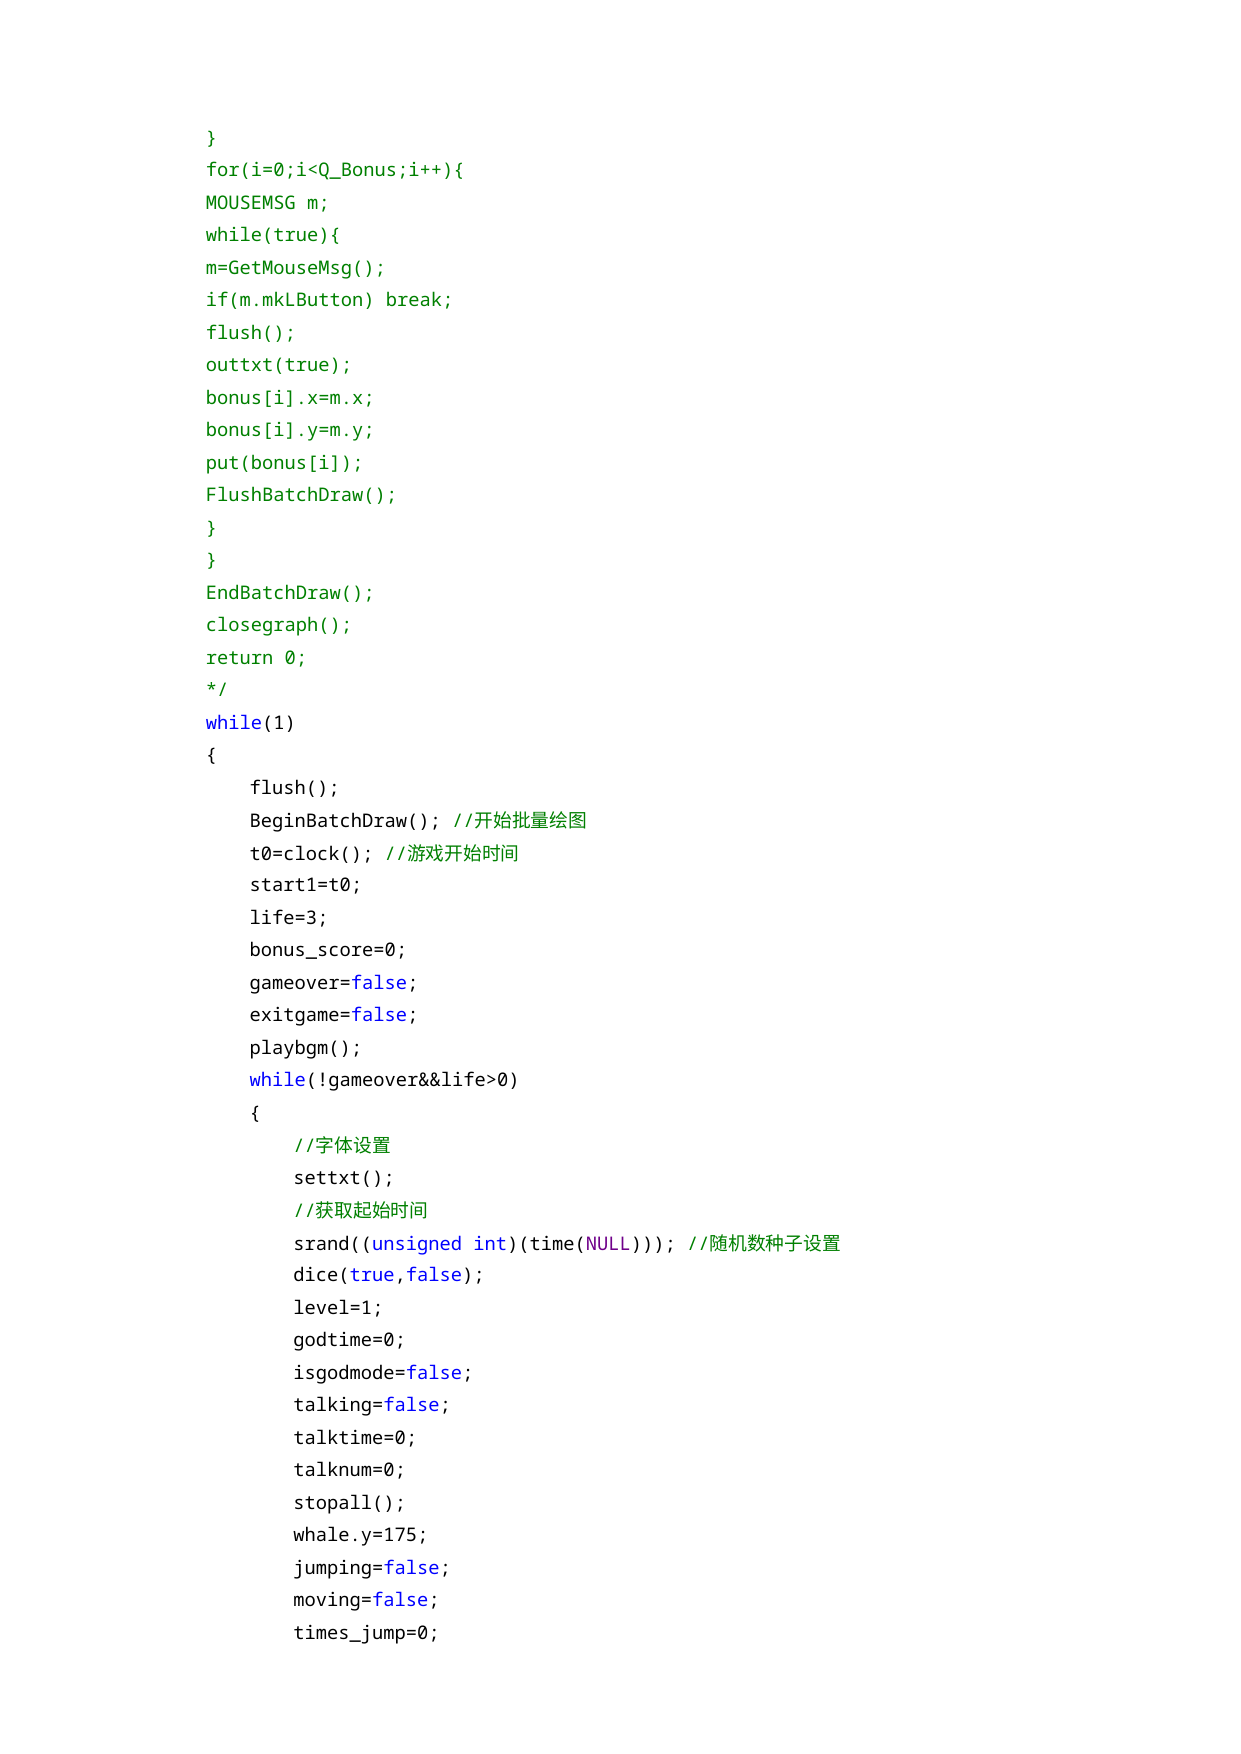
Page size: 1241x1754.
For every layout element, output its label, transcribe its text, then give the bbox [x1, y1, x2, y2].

text put(bonus[i]); [118, 446, 1137, 478]
text stopall(); [118, 1486, 1137, 1518]
text dice(true,false); [118, 1258, 1137, 1291]
text talking=false; [118, 1388, 1137, 1421]
text talknum=0; [118, 1453, 1137, 1486]
text flush(); [118, 316, 1137, 348]
text start1=t0; [118, 868, 1137, 901]
text whale.y=175; [118, 1518, 1137, 1551]
text if(m.mkLButton) break; [118, 283, 1137, 316]
text } [118, 121, 1137, 153]
text while(true){ [118, 218, 1137, 251]
text while(1) [118, 706, 1137, 738]
text } [118, 543, 1137, 576]
text EndBatchDraw(); [118, 576, 1137, 608]
text { [118, 738, 1137, 771]
text playbgm(); [118, 1031, 1137, 1063]
text flush(); [118, 771, 1137, 803]
text godtime=0; [118, 1323, 1137, 1356]
text BeginBatchDraw(); //开始批量绘图 [118, 803, 1137, 836]
text FlushBatchDraw(); [118, 478, 1137, 511]
text life=3; [118, 901, 1137, 933]
text //获取起始时间 [118, 1193, 1137, 1226]
text m=GetMouseMsg(); [118, 251, 1137, 283]
text MOUSEMSG m; [118, 186, 1137, 218]
text gameover=false; [118, 966, 1137, 998]
text moving=false; [118, 1583, 1137, 1616]
text while(!gameover&&life>0) [118, 1063, 1137, 1096]
text closegraph(); [118, 608, 1137, 641]
text level=1; [118, 1291, 1137, 1323]
text { [118, 1096, 1137, 1128]
text } [118, 511, 1137, 543]
text return 0; [118, 641, 1137, 673]
text */ [118, 673, 1137, 706]
text t0=clock(); //游戏开始时间 [118, 836, 1137, 868]
text bonus[i].y=m.y; [118, 413, 1137, 446]
text for(i=0;i<Q_Bonus;i++){ [118, 153, 1137, 186]
text jumping=false; [118, 1551, 1137, 1583]
text isgodmode=false; [118, 1356, 1137, 1388]
text //字体设置 [118, 1128, 1137, 1161]
text bonus_score=0; [118, 933, 1137, 966]
text outtxt(true); [118, 348, 1137, 381]
text settxt(); [118, 1161, 1137, 1193]
text exitgame=false; [118, 998, 1137, 1031]
text times_jump=0; [118, 1616, 1137, 1648]
text srand((unsigned int)(time(NULL))); //随机数种子设置 [118, 1226, 1137, 1258]
text talktime=0; [118, 1421, 1137, 1453]
text bonus[i].x=m.x; [118, 381, 1137, 413]
